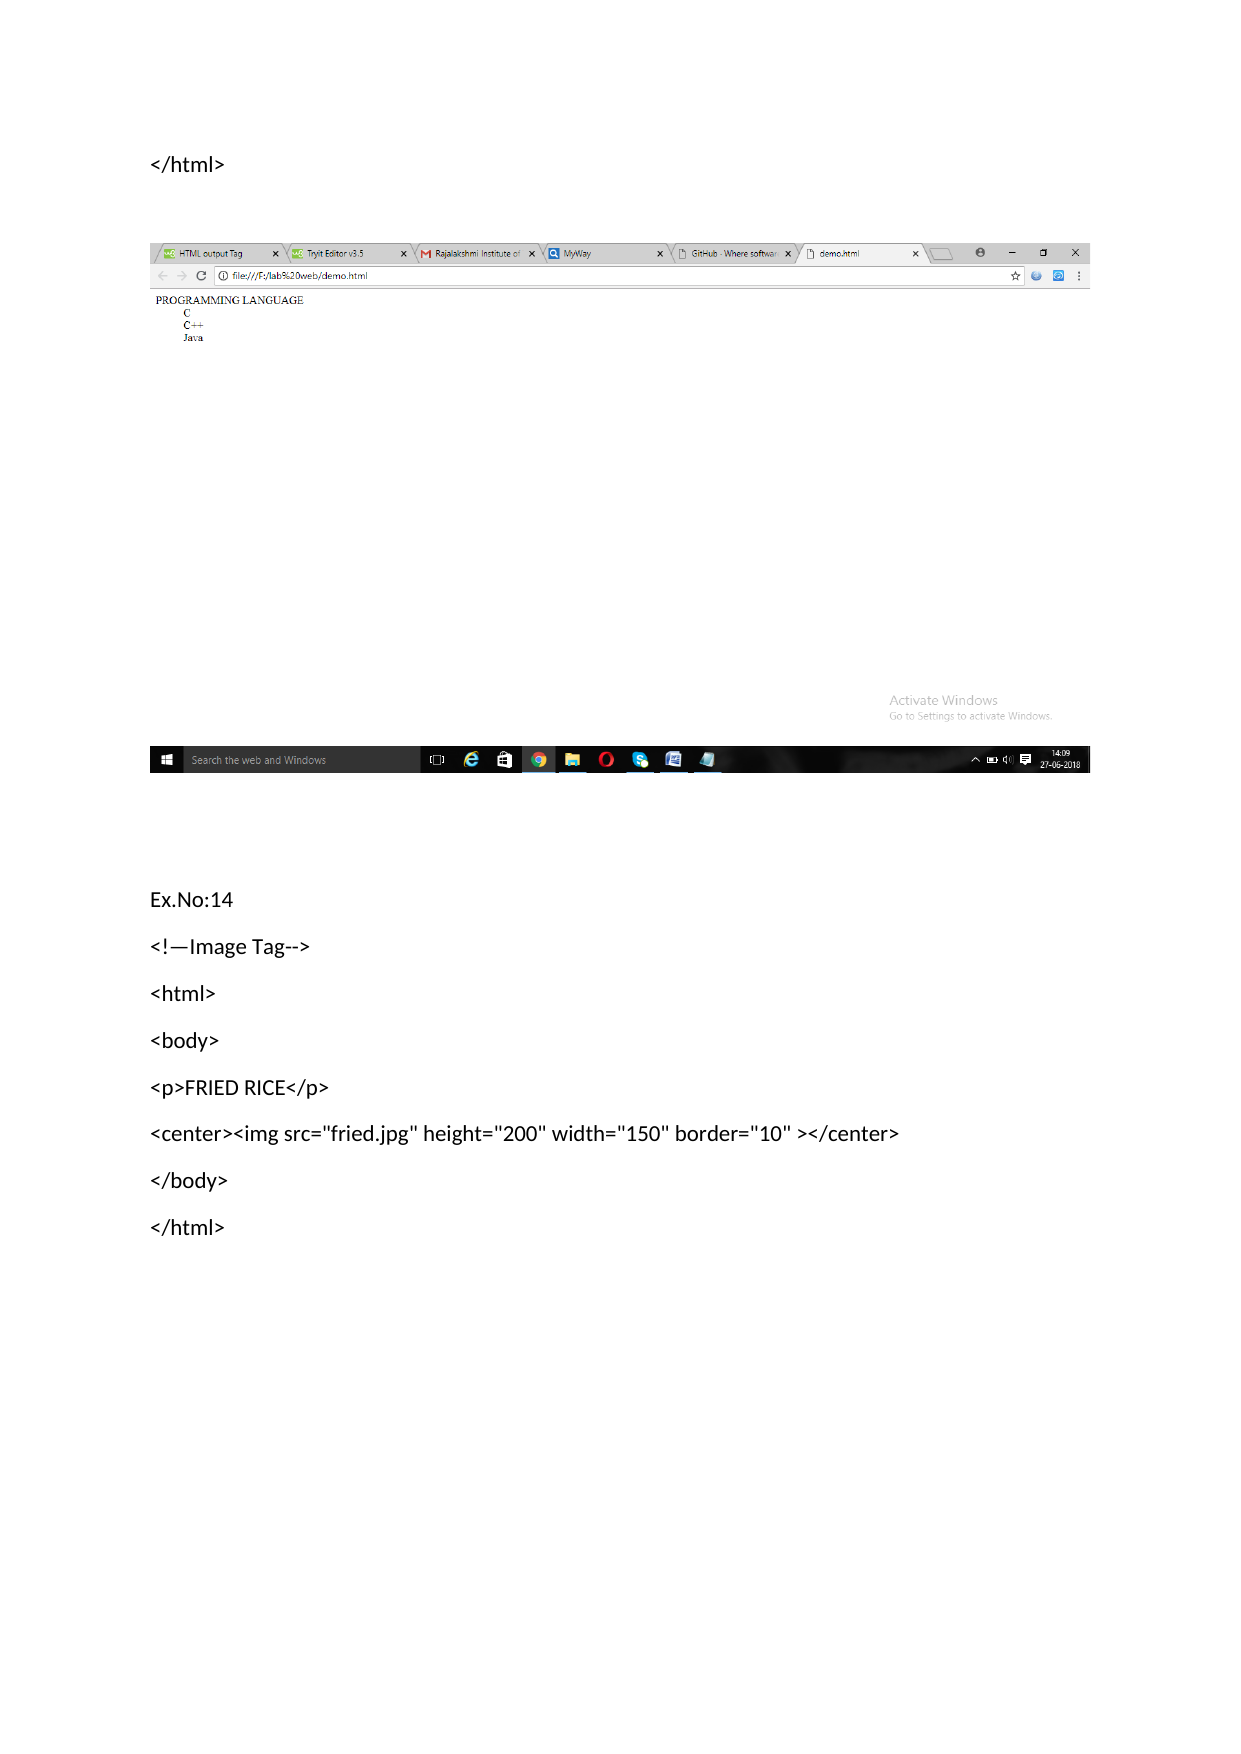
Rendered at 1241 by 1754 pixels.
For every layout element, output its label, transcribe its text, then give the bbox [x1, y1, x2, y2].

text </body> [150, 1166, 1090, 1194]
text Ex.No:14 [150, 885, 1090, 913]
text <body> [150, 1026, 1090, 1054]
text </html> [150, 150, 1090, 178]
text <p>FRIED RICE</p> [150, 1073, 1090, 1101]
picture [150, 243, 1091, 773]
text <!—Image Tag--> [150, 932, 1090, 960]
text <center><img src="fried.jpg" height="200" width="150" border="10" ></center> [150, 1119, 1090, 1147]
text </html> [150, 1213, 1090, 1241]
text <html> [150, 979, 1090, 1007]
